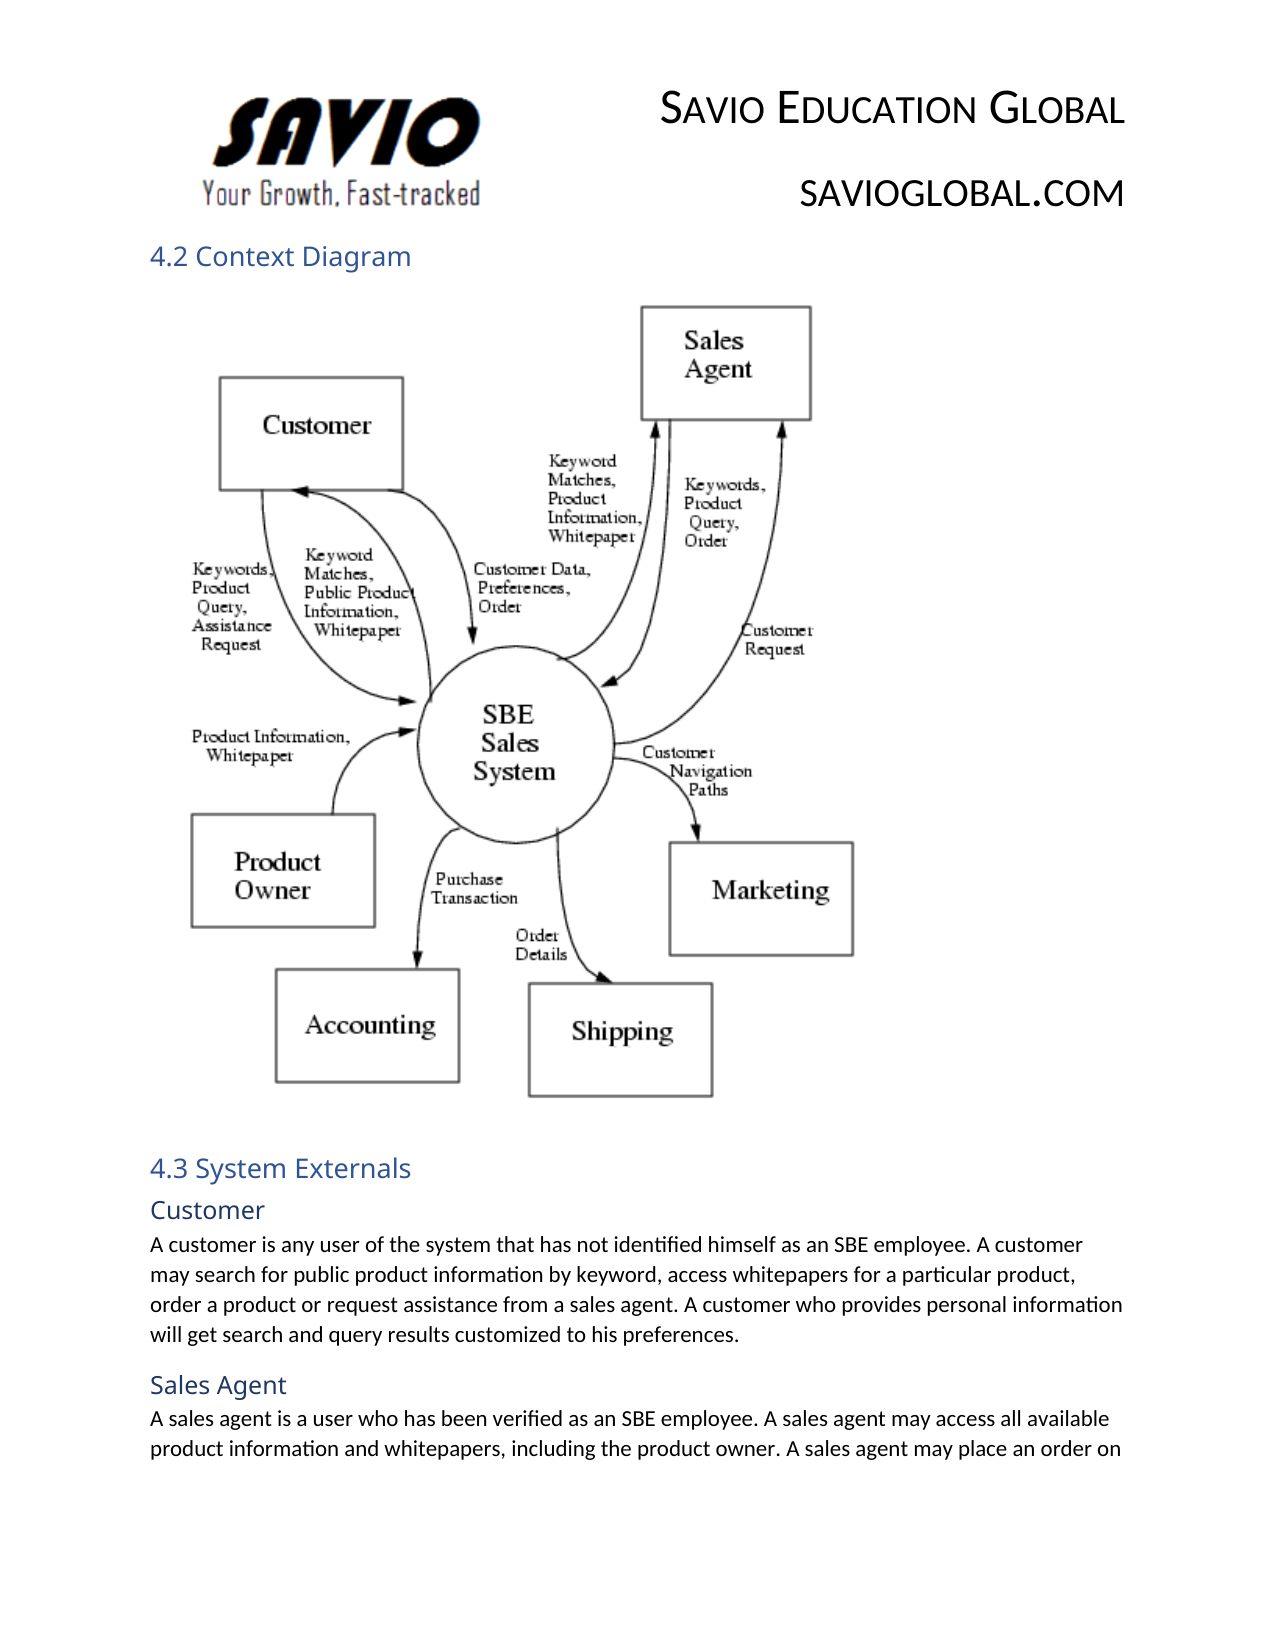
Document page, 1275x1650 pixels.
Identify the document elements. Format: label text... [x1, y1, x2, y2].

subtitle 4.3 System Externals [150, 1149, 1125, 1186]
text A customer is any user of the system that has not identified himself as an SBE employee. A customer may search for public product information by keyword, access whitepapers for a particular product, order a product or request assistance from a sales agent. A customer who provides personal information will get search and query results customized to his preferences. [150, 1230, 1125, 1348]
picture [188, 88, 491, 217]
subtitle Sales Agent [150, 1367, 1125, 1401]
picture [150, 277, 892, 1131]
subtitle 4.2 Context Diagram [150, 237, 1125, 274]
subtitle Customer [150, 1193, 1125, 1227]
